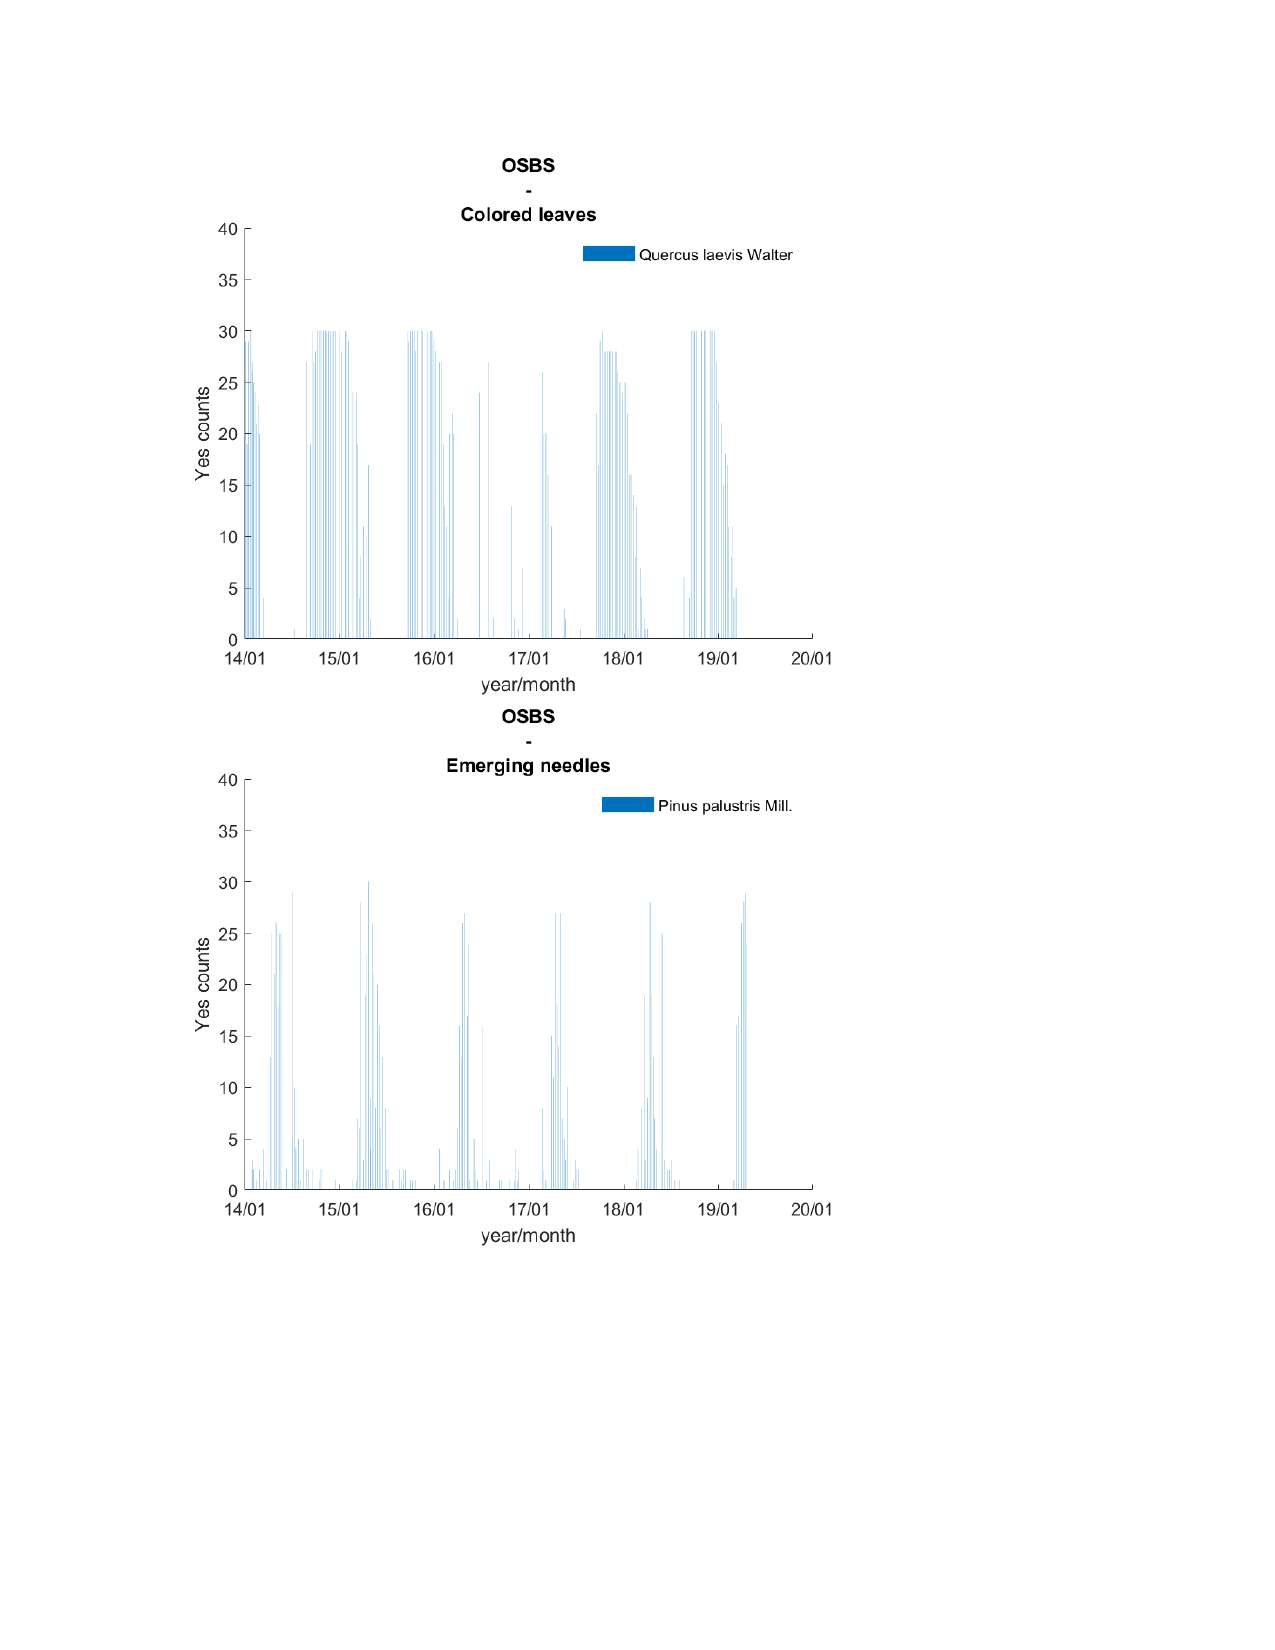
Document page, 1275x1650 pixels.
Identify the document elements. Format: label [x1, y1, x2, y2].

picture [150, 700, 882, 1250]
picture [150, 150, 882, 699]
